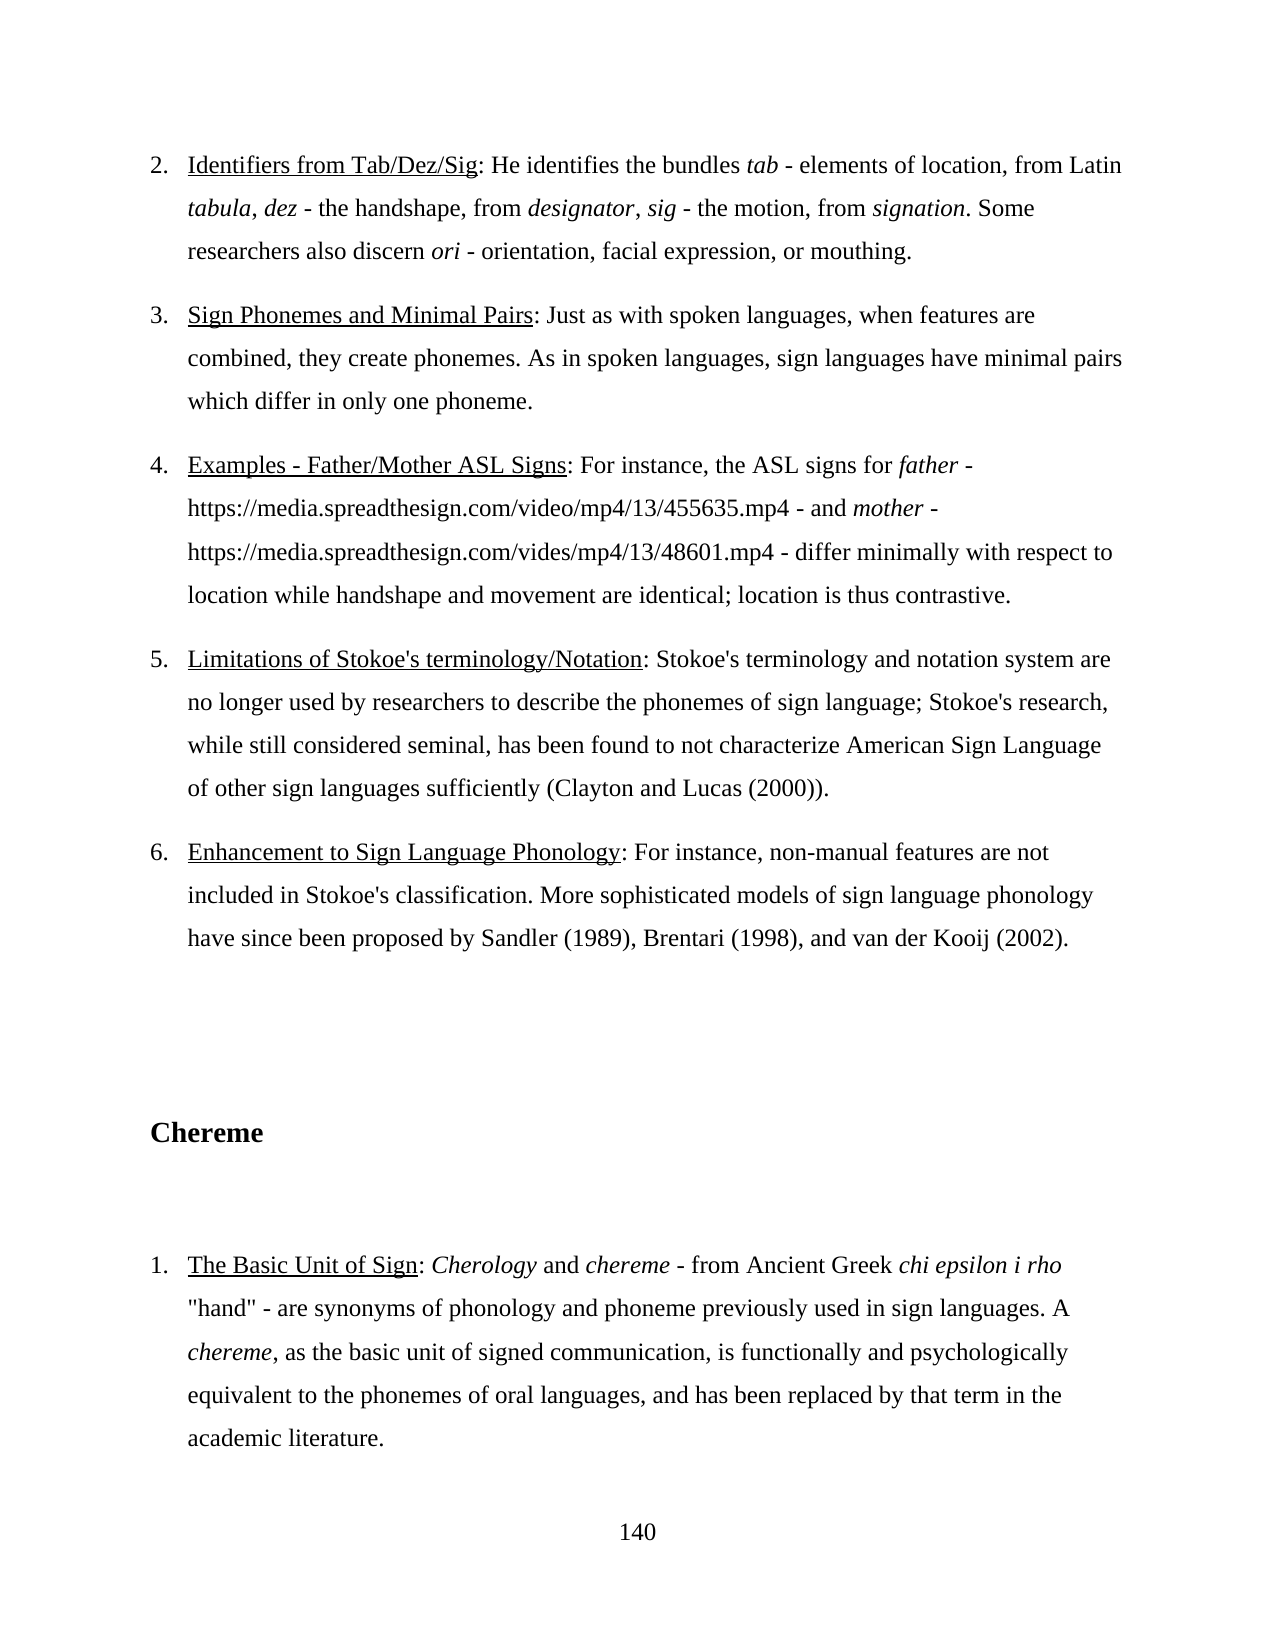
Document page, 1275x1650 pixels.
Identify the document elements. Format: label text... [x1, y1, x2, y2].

list The Basic Unit of Sign: Cherology and chereme - from Ancient Greek chi epsilon i rho "hand" - are synonyms of phonology and phoneme previously used in sign languages. A chereme, as the basic unit of signed communication, is functionally and psychologically equivalent to the phonemes of oral languages, and has been replaced by that term in the academic literature. [150, 1250, 1125, 1452]
list Sign Phonemes and Minimal Pairs: Just as with spoken languages, when features are combined, they create phonemes. As in spoken languages, sign languages have minimal pairs which differ in only one phoneme. [150, 300, 1125, 415]
list Examples - Father/Mother ASL Signs: For instance, the ASL signs for father - https://media.spreadthesign.com/video/mp4/13/455635.mp4 - and mother - https://media.spreadthesign.com/vides/mp4/13/48601.mp4 - differ minimally with respect to location while handshape and movement are identical; location is thus contrastive. [150, 450, 1125, 608]
list Identifiers from Tab/Dez/Sig: He identifies the bundles tab - elements of location, from Latin tabula, dez - the handshape, from designator, sig - the motion, from signation. Some researchers also discern ori - orientation, facial expression, or mouthing. [150, 150, 1125, 265]
list Enhancement to Sign Language Phonology: For instance, non-manual features are not included in Stokoe's classification. More sophisticated models of sign language phonology have since been proposed by Sandler (1989), Brentari (1998), and van der Kooij (2002). [150, 837, 1125, 952]
text Chereme [150, 1115, 1125, 1149]
list Limitations of Stokoe's terminology/Notation: Stokoe's terminology and notation system are no longer used by researchers to describe the phonemes of sign language; Stokoe's research, while still considered seminal, has been found to not characterize American Sign Language of other sign languages sufficiently (Clayton and Lucas (2000)). [150, 644, 1125, 802]
